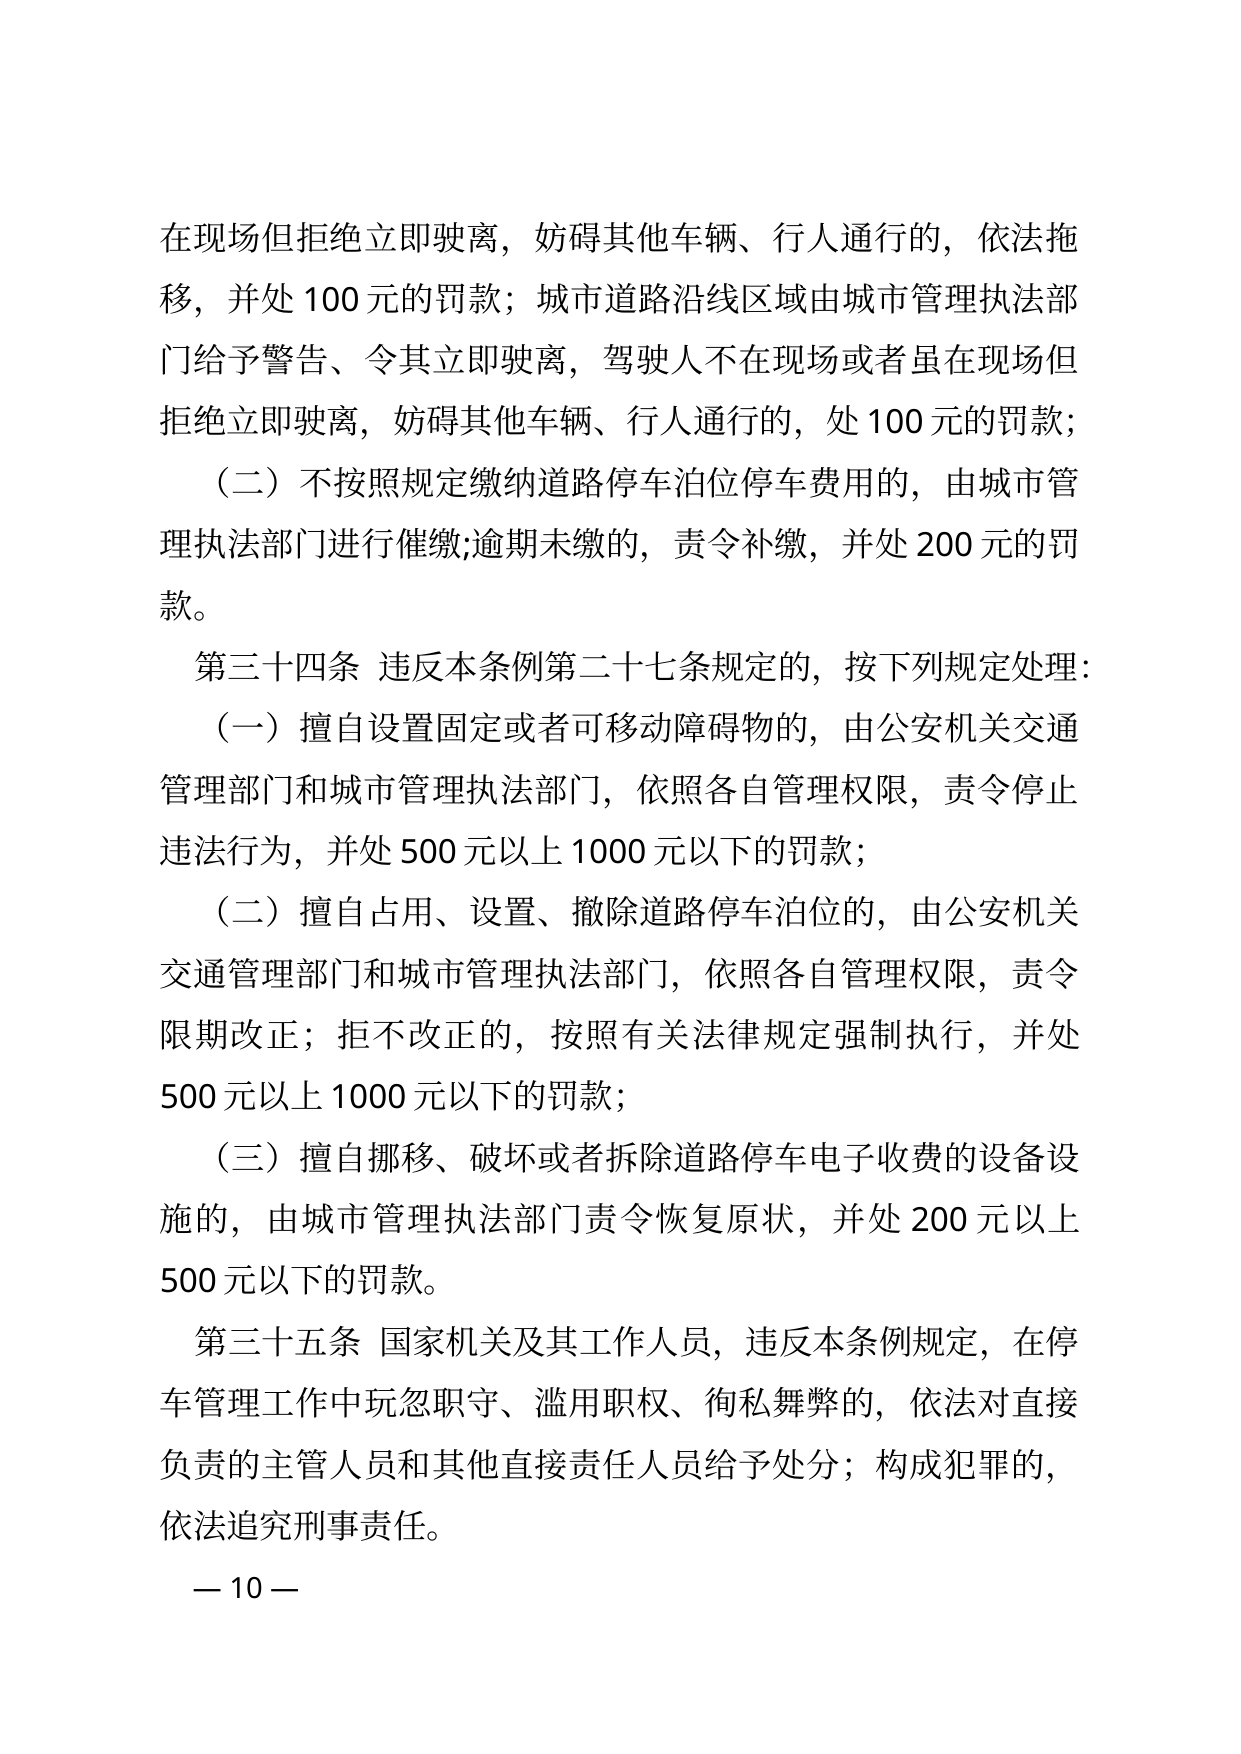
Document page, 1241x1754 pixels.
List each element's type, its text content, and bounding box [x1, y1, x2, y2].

text （二）不按照规定缴纳道路停车泊位停车费用的，由城市管理执法部门进行催缴;逾期未缴的，责令补缴，并处200元的罚款。 [159, 446, 1081, 630]
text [159, 201, 1081, 446]
text （三）擅自挪移、破坏或者拆除道路停车电子收费的设备设施的，由城市管理执法部门责令恢复原状，并处200元以上500元以下的罚款。 [159, 1121, 1081, 1305]
text （二）擅自占用、设置、撤除道路停车泊位的，由公安机关交通管理部门和城市管理执法部门，依照各自管理权限，责令限期改正；拒不改正的，按照有关法律规定强制执行，并处500元以上1000元以下的罚款； [159, 876, 1081, 1121]
text 第三十五条 国家机关及其工作人员，违反本条例规定，在停车管理工作中玩忽职守、滥用职权、徇私舞弊的，依法对直接负责的主管人员和其他直接责任人员给予处分；构成犯罪的，依法追究刑事责任。 [159, 1305, 1081, 1551]
text 第三十四条 违反本条例第二十七条规定的，按下列规定处理： [159, 630, 1081, 692]
text （一）擅自设置固定或者可移动障碍物的，由公安机关交通管理部门和城市管理执法部门，依照各自管理权限，责令停止违法行为，并处500元以上1000元以下的罚款； [159, 692, 1081, 876]
